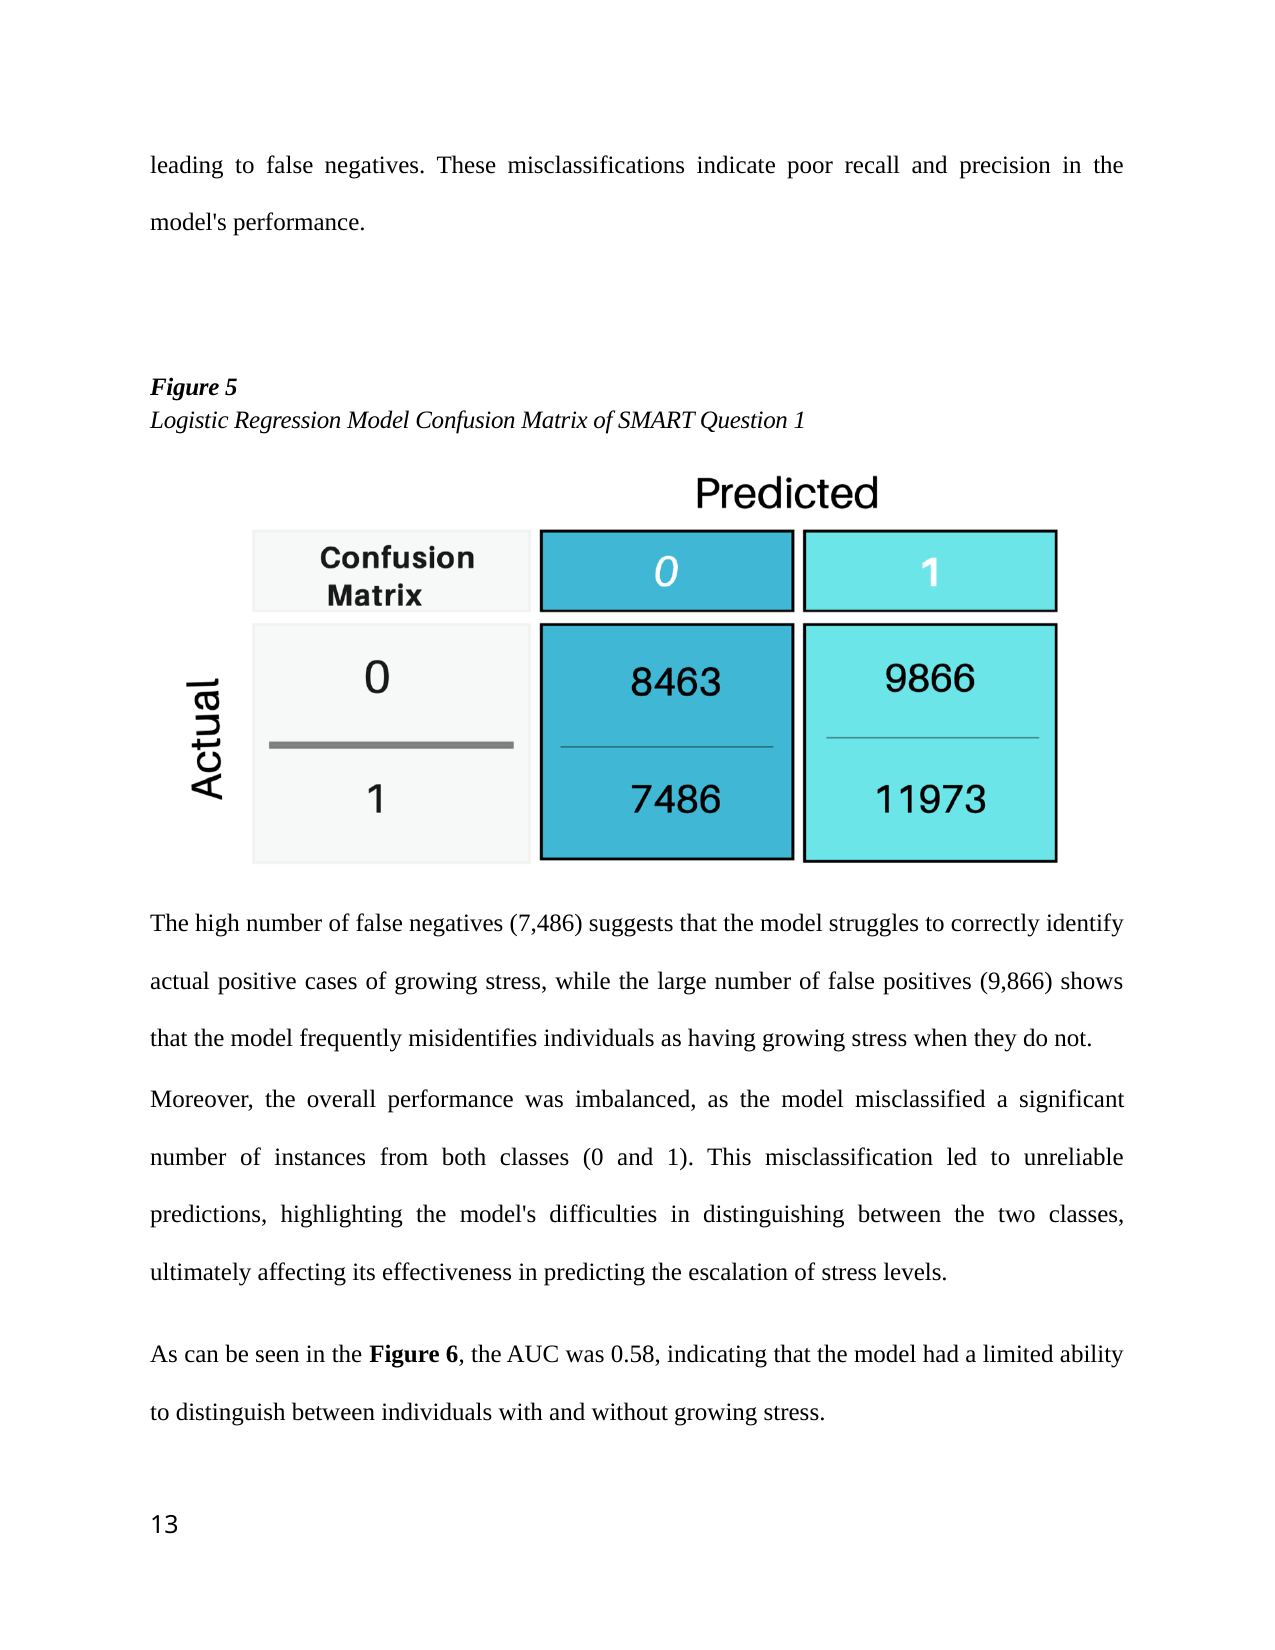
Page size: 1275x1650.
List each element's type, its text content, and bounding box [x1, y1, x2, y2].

picture [150, 463, 1125, 887]
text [150, 150, 1125, 236]
text The high number of false negatives (7,486) suggests that the model struggles to correctly identify actual positive cases of growing stress, while the large number of false positives (9,866) shows that the model frequently misidentifies individuals as having growing stress when they do not. [150, 908, 1125, 1052]
text Moreover, the overall performance was imbalanced, as the model misclassified a significant number of instances from both classes (0 and 1). This misclassification led to unreliable predictions, highlighting the model's difficulties in distinguishing between the two classes, ultimately affecting its effectiveness in predicting the escalation of stress levels. [150, 1084, 1125, 1285]
text As can be seen in the Figure 6, the AUC was 0.58, indicating that the model had a limited ability to distinguish between individuals with and without growing stress. [150, 1339, 1125, 1425]
text Figure 5 Logistic Regression Model Confusion Matrix of SMART Question 1 [150, 372, 1125, 434]
